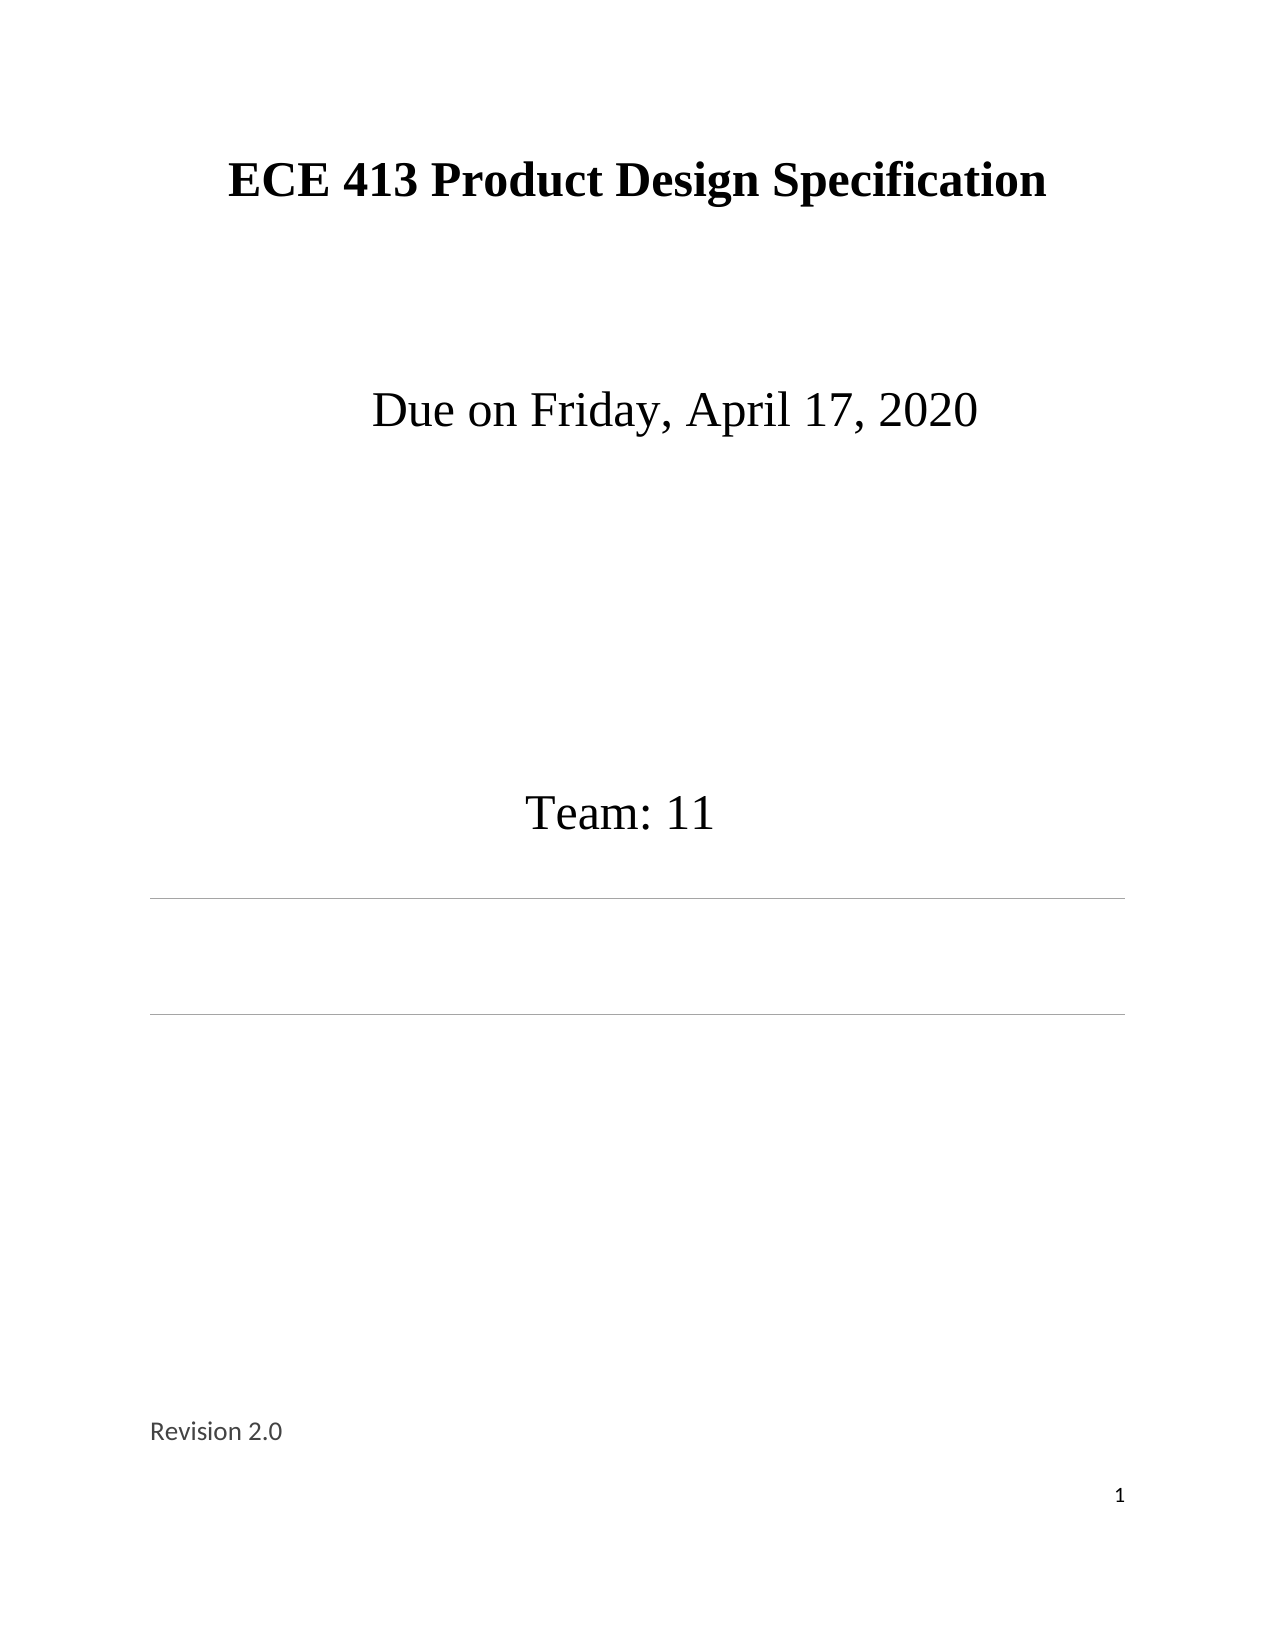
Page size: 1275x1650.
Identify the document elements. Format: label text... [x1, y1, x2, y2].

text Due on Friday, April 17, 2020 [225, 380, 1125, 437]
text ECE 413 Product Design Specification [150, 150, 1125, 207]
text Team: 11 [450, 782, 1125, 840]
